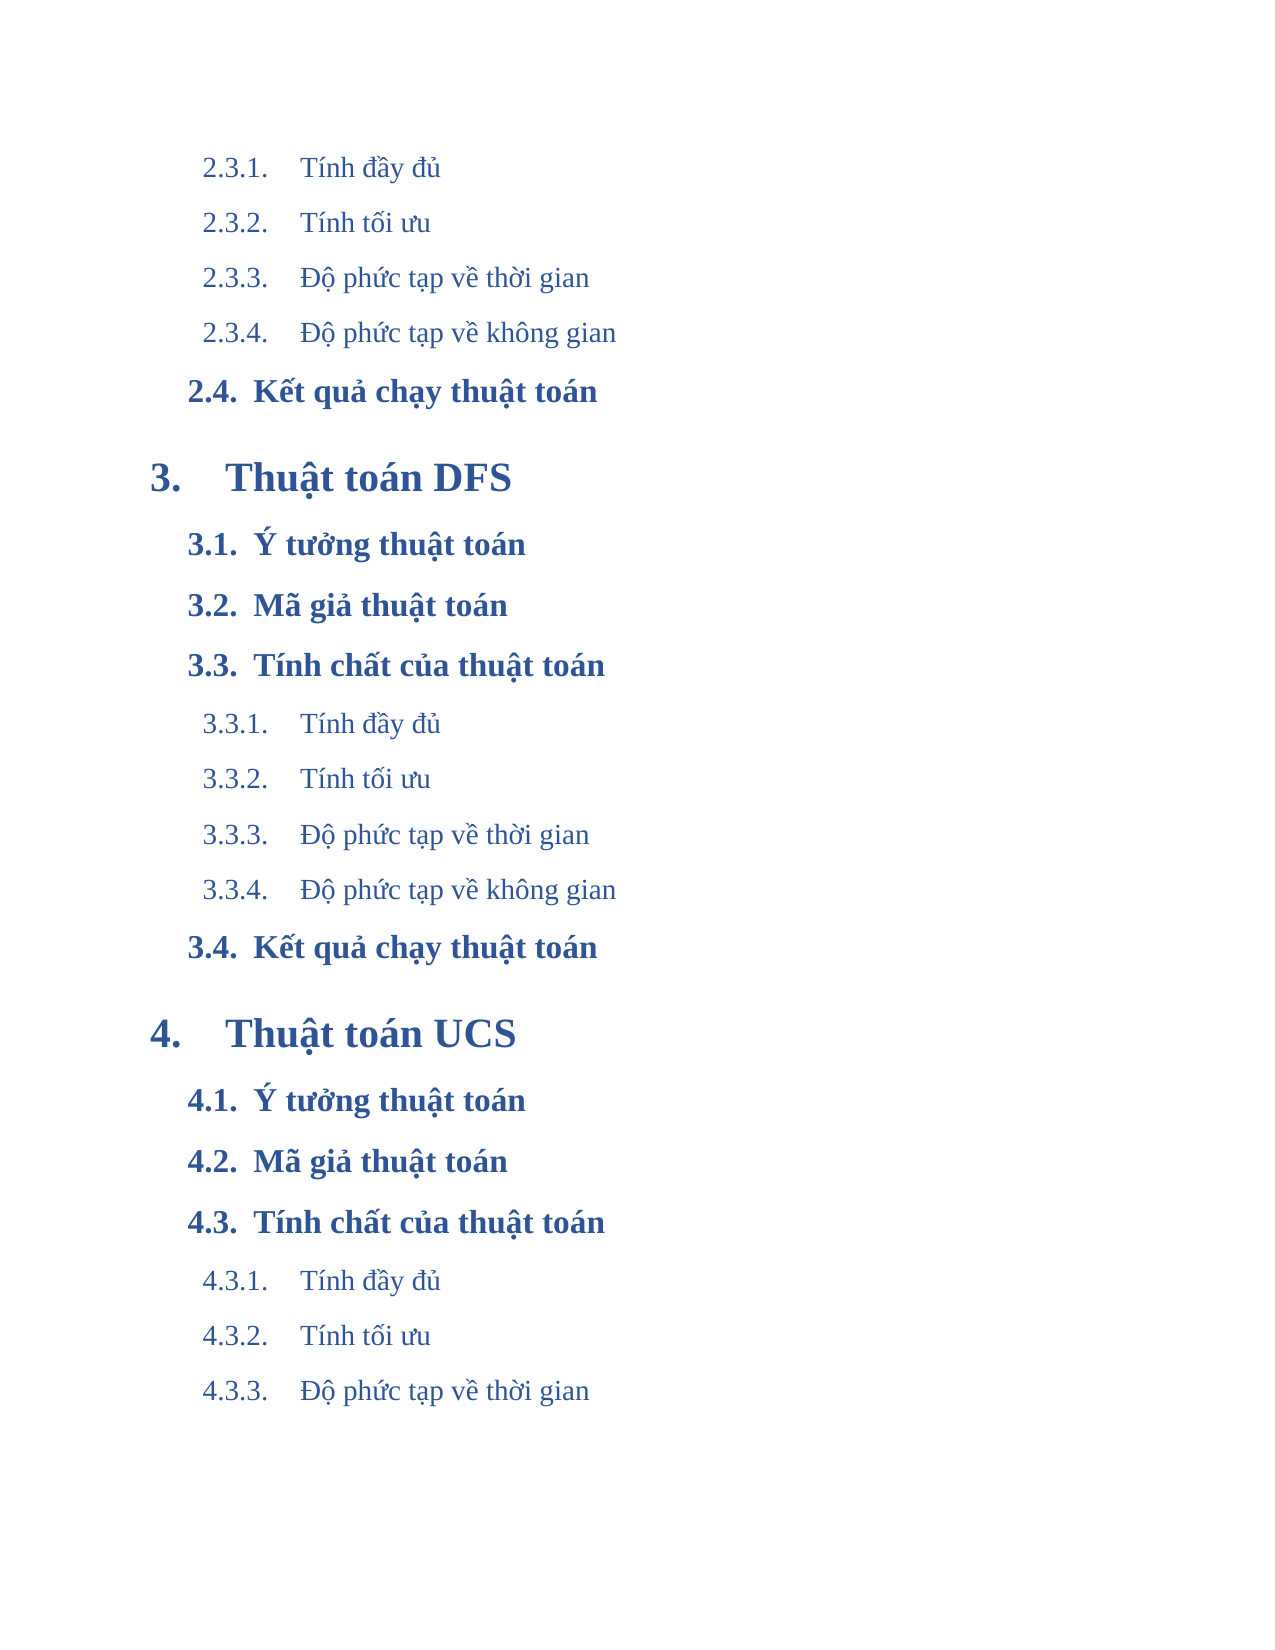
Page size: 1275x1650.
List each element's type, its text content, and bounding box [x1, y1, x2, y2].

subtitle Mã giả thuật toán [187, 1141, 1125, 1179]
subtitle Tính đầy đủ [202, 150, 1125, 183]
subtitle Tính chất của thuật toán [187, 1202, 1125, 1240]
subtitle Thuật toán DFS [150, 452, 1125, 500]
subtitle Tính chất của thuật toán [187, 646, 1125, 684]
subtitle Kết quả chạy thuật toán [187, 927, 1125, 966]
subtitle Độ phức tạp về thời gian [202, 1373, 1125, 1407]
subtitle Ý tưởng thuật toán [187, 524, 1125, 562]
subtitle Mã giả thuật toán [187, 585, 1125, 623]
subtitle Độ phức tạp về không gian [202, 316, 1125, 349]
subtitle Tính tối ưu [202, 205, 1125, 239]
subtitle Kết quả chạy thuật toán [187, 371, 1125, 409]
subtitle Độ phức tạp về thời gian [202, 817, 1125, 850]
subtitle Ý tưởng thuật toán [187, 1081, 1125, 1119]
subtitle Tính tối ưu [202, 1318, 1125, 1351]
subtitle Tính tối ưu [202, 762, 1125, 795]
subtitle Độ phức tạp về thời gian [202, 260, 1125, 294]
subtitle Độ phức tạp về không gian [202, 872, 1125, 906]
subtitle Tính đầy đủ [202, 706, 1125, 740]
subtitle Tính đầy đủ [202, 1263, 1125, 1296]
subtitle Thuật toán UCS [150, 1009, 1125, 1057]
